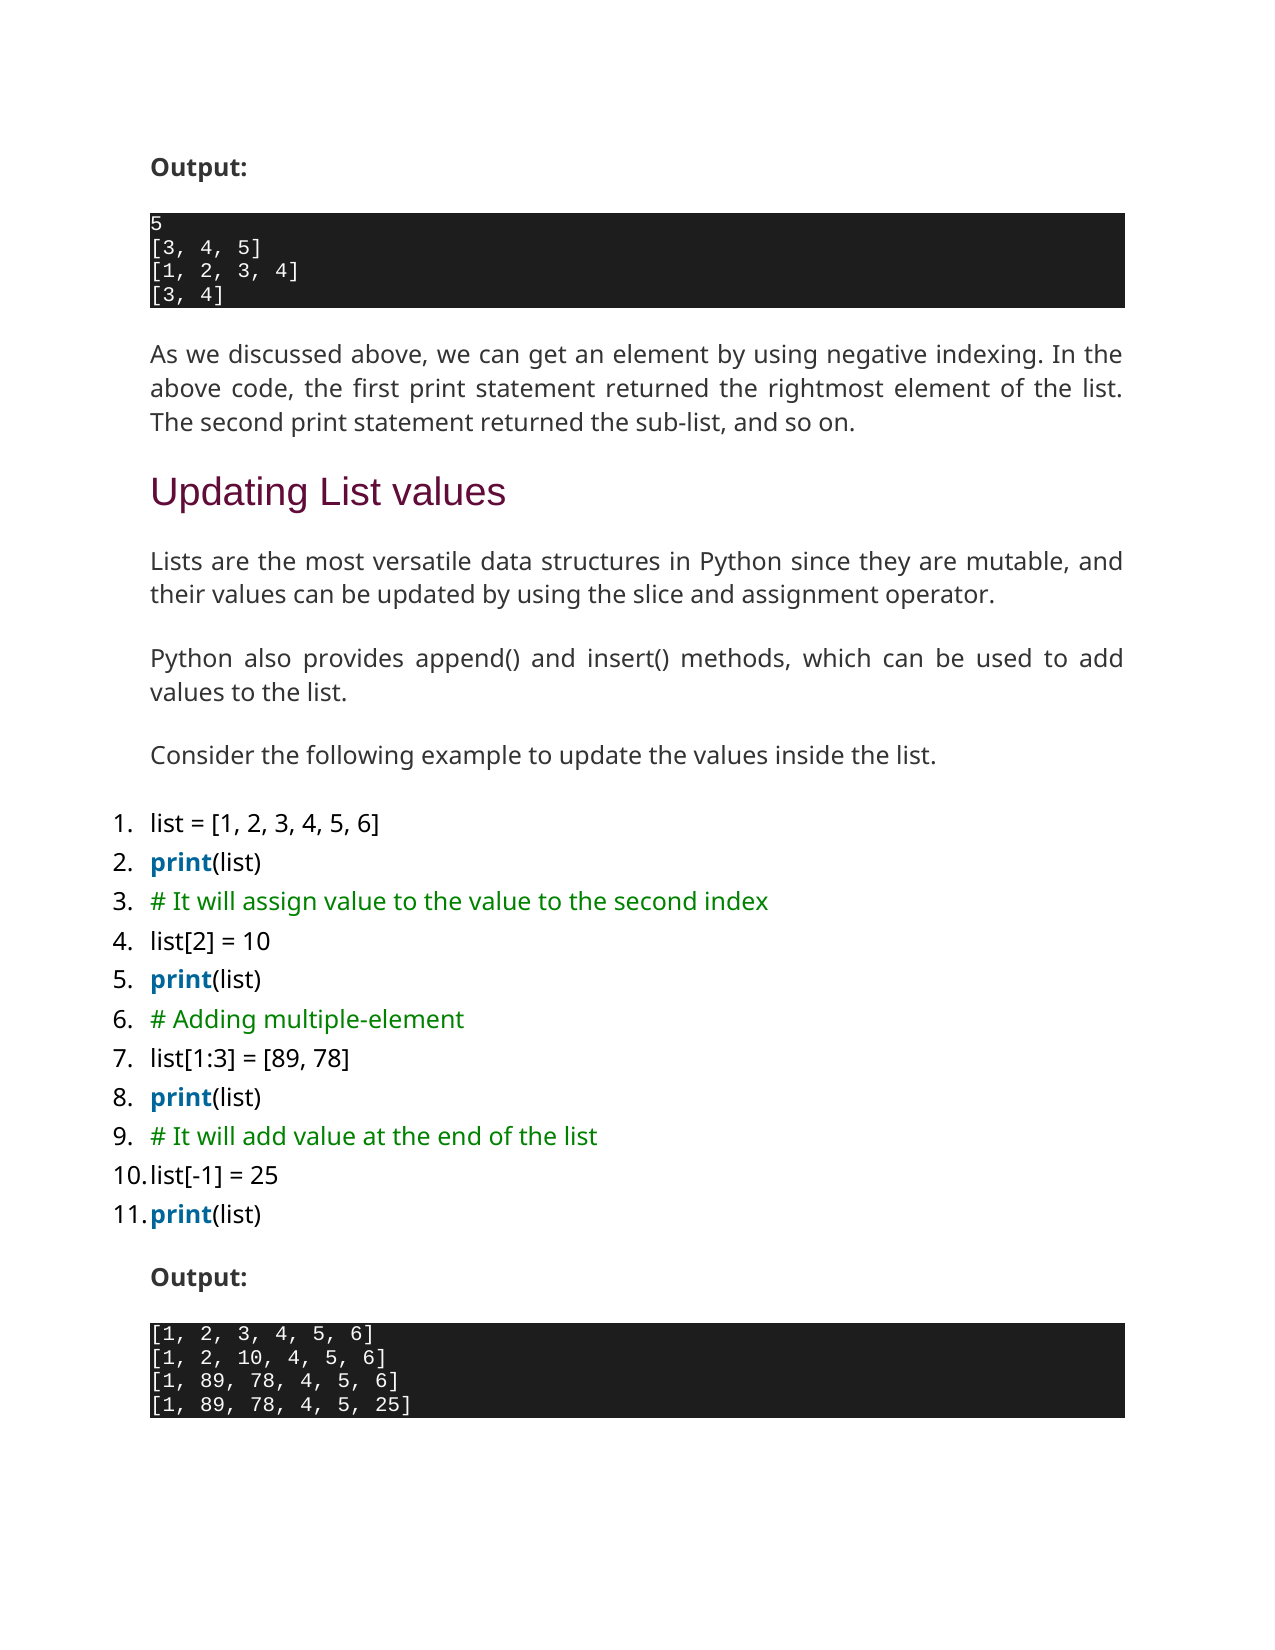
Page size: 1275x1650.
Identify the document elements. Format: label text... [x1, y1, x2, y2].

list # It will assign value to the value to the second index [112, 879, 1125, 918]
text 5 [150, 213, 1125, 237]
text [1, 2, 3, 4, 5, 6] [150, 1323, 1125, 1347]
text [1, 89, 78, 4, 5, 25] [150, 1394, 1125, 1418]
text [1, 89, 78, 4, 5, 6] [150, 1370, 1125, 1394]
text Python also provides append() and insert() methods, which can be used to add values to the list. [150, 640, 1125, 708]
list print(list) [112, 840, 1125, 879]
text As we discussed above, we can get an element by using negative indexing. In the above code, the first print statement returned the rightmost element of the list. The second print statement returned the sub-list, and so on. [150, 337, 1125, 439]
text [3, 4, 5] [150, 237, 1125, 261]
list print(list) [112, 1192, 1125, 1231]
text Output: [150, 1260, 1125, 1294]
text [1, 2, 3, 4] [150, 261, 1125, 284]
text Updating List values [150, 468, 1125, 514]
list list[1:3] = [89, 78] [112, 1035, 1125, 1074]
list print(list) [112, 1074, 1125, 1113]
list # It will add value at the end of the list [112, 1113, 1125, 1152]
list list[2] = 10 [112, 918, 1125, 957]
text [3, 4] [150, 284, 1125, 308]
list print(list) [112, 957, 1125, 996]
list # Adding multiple-element [112, 996, 1125, 1035]
list list[-1] = 25 [112, 1152, 1125, 1192]
text Output: [150, 150, 1125, 184]
list list = [1, 2, 3, 4, 5, 6] [112, 801, 1125, 840]
text [1, 2, 10, 4, 5, 6] [150, 1347, 1125, 1370]
text Lists are the most versatile data structures in Python since they are mutable, and their values can be updated by using the slice and assignment operator. [150, 543, 1125, 611]
text Consider the following example to update the values inside the list. [150, 738, 1125, 772]
